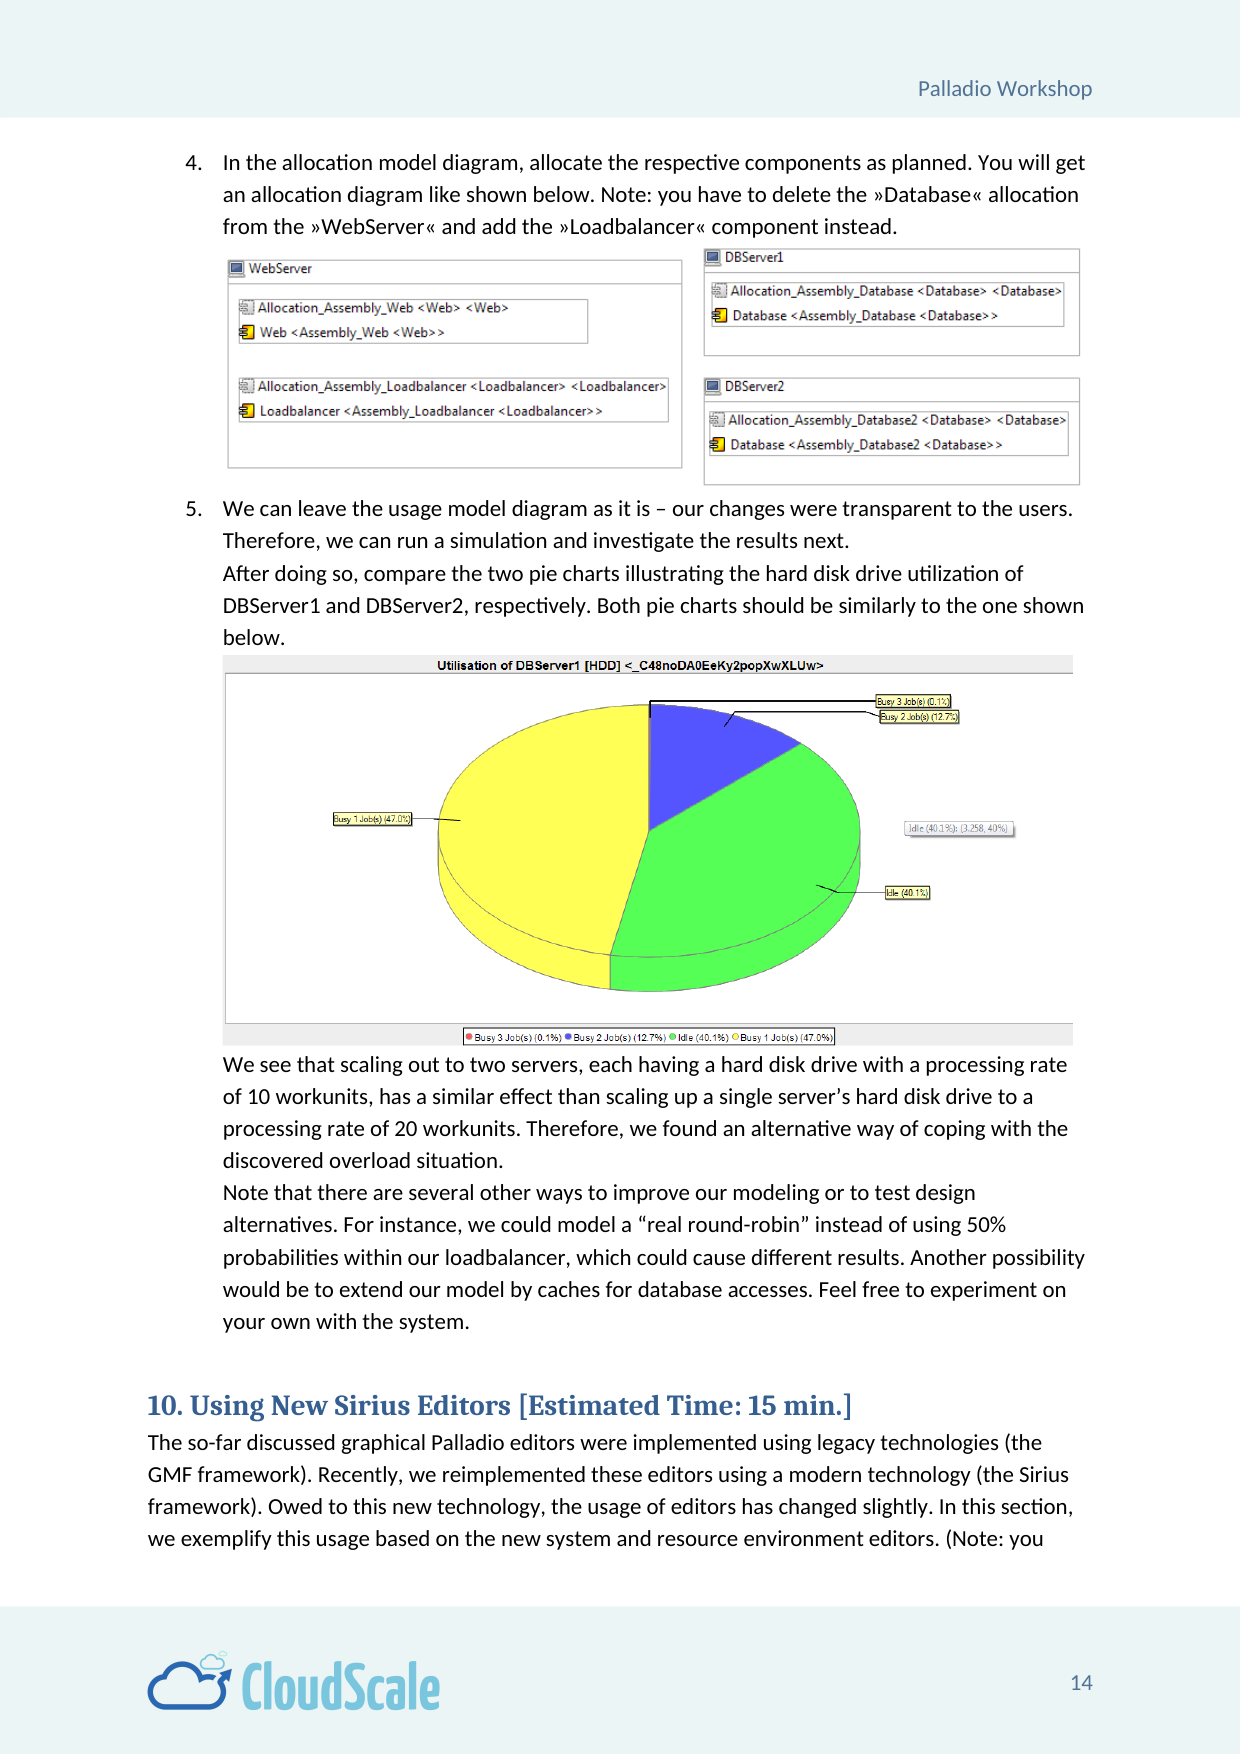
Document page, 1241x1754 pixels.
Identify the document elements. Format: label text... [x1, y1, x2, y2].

picture [0, 0, 1241, 1754]
list In the allocation model diagram, allocate the respective components as planned. You will get an allocation diagram like shown below. Note: you have to delete the »Database« allocation from the »WebServer« and add the »Loadbalancer« component instead. [185, 148, 1093, 490]
list We can leave the usage model diagram as it is – our changes were transparent to the users. Therefore, we can run a simulation and investigate the results next. After doing so, compare the two pie charts illustrating the hard disk drive utilization of DBServer1 and DBServer2, respectively. Both pie charts should be similarly to the one shown below. We see that scaling out to two servers, each having a hard disk drive with a processing rate of 10 workunits, has a similar effect than scaling up a single server’s hard disk drive to a processing rate of 20 workunits. Therefore, we found an alternative way of coping with the discovered overload situation. Note that there are several other ways to improve our modeling or to test design alternatives. For instance, we could model a “real round-robin” instead of using 50% probabilities within our loadbalancer, which could cause different results. Another possibility would be to extend our model by caches for database accesses. Feel free to experiment on your own with the system. [185, 494, 1093, 1335]
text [148, 1428, 1093, 1552]
subtitle 10. Using New Sirius Editors [Estimated Time: 15 min.] [148, 1389, 1093, 1423]
